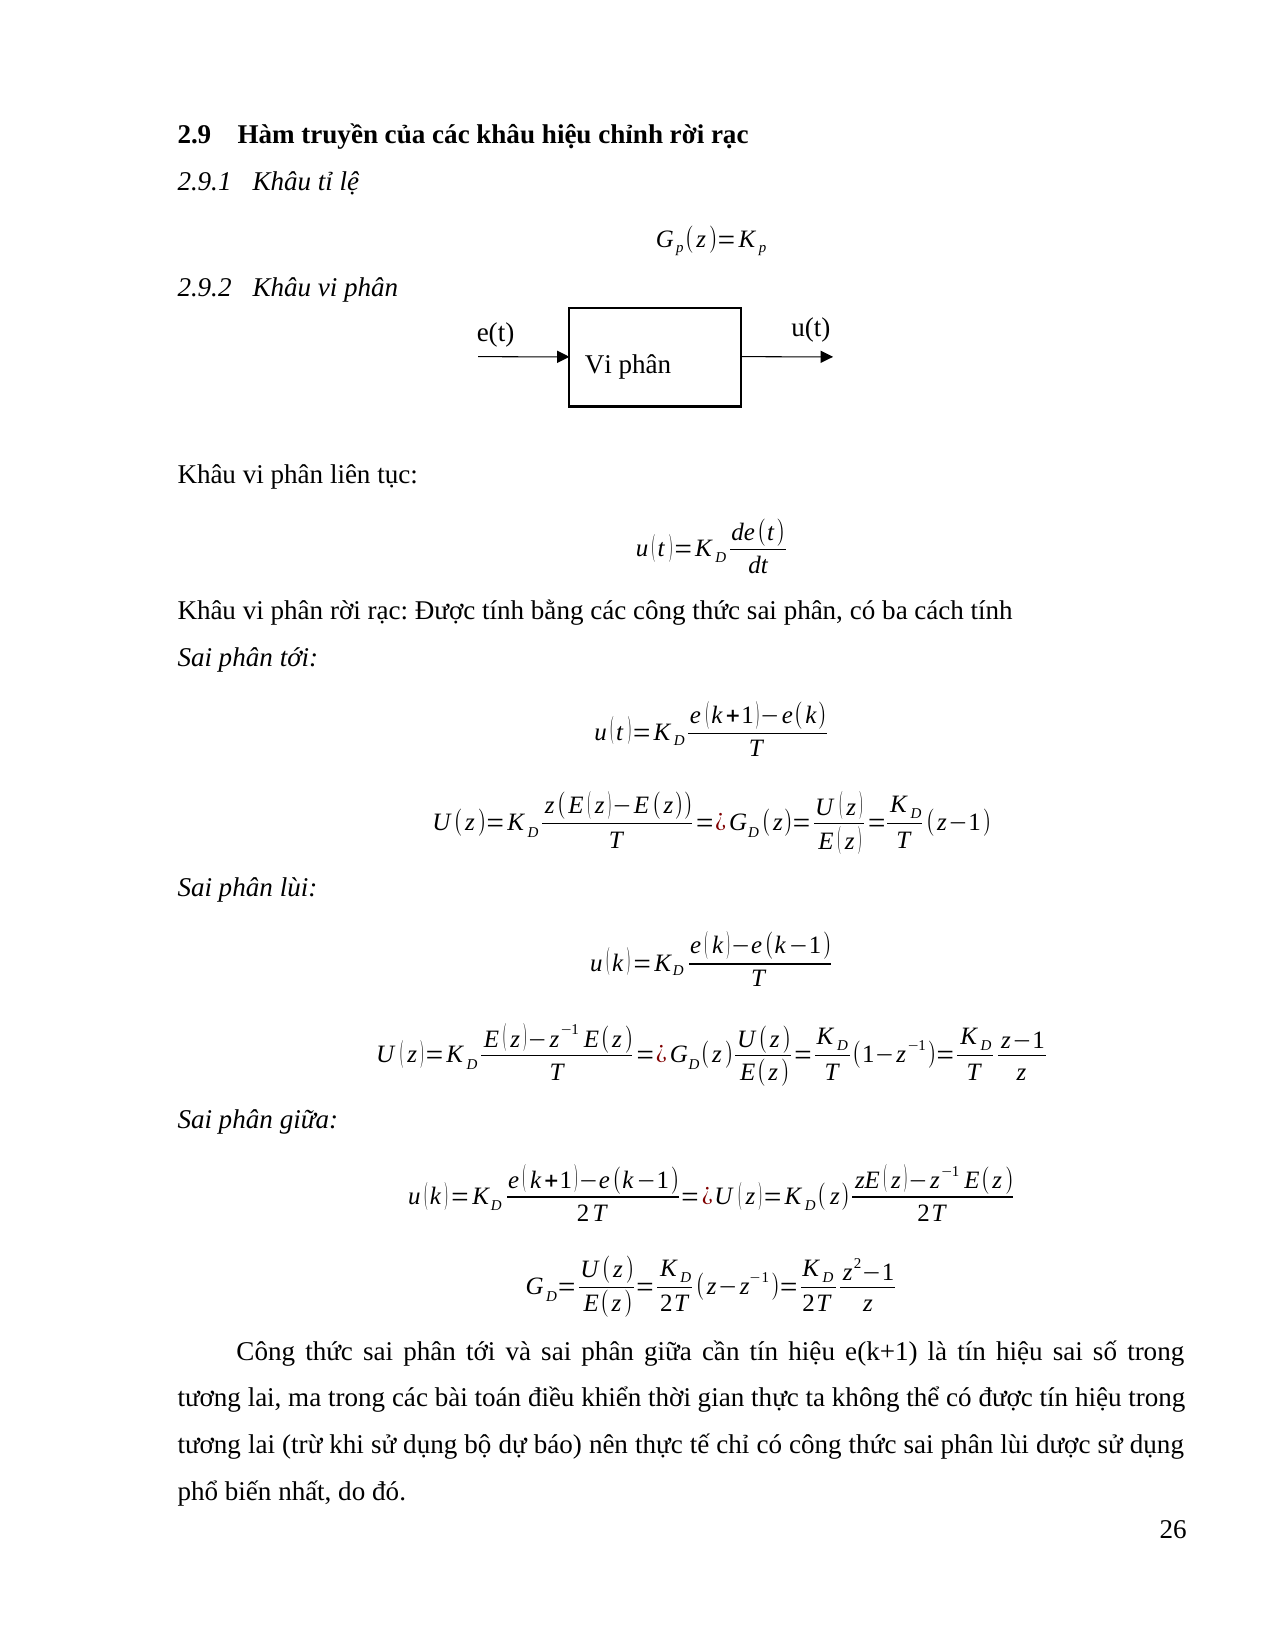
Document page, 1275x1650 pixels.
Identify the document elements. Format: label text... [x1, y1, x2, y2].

text Sai phân tới: [177, 641, 1186, 672]
subtitle Hàm truyền của các khâu hiệu chỉnh rời rạc [177, 118, 1186, 149]
subtitle Khâu vi phân [177, 271, 1186, 303]
text Công thức sai phân tới và sai phân giữa cần tín hiệu e(k+1) là tín hiệu sai số trong tương lai, ma trong các bài toán điều khiển thời gian thực ta không thể có được tín hiệu trong tương lai (trừ khi sử dụng bộ dự báo) nên thực tế chỉ có công thức sai phân lùi dược sử dụng phổ biến nhất, do đó. [177, 1335, 1186, 1506]
subtitle Khâu tỉ lệ [177, 165, 1186, 196]
text Khâu vi phân rời rạc: Được tính bằng các công thức sai phân, có ba cách tính [177, 594, 1186, 625]
text Khâu vi phân liên tục: [177, 458, 1186, 489]
text Sai phân lùi: [177, 871, 1186, 902]
text Sai phân giữa: [177, 1103, 1186, 1134]
